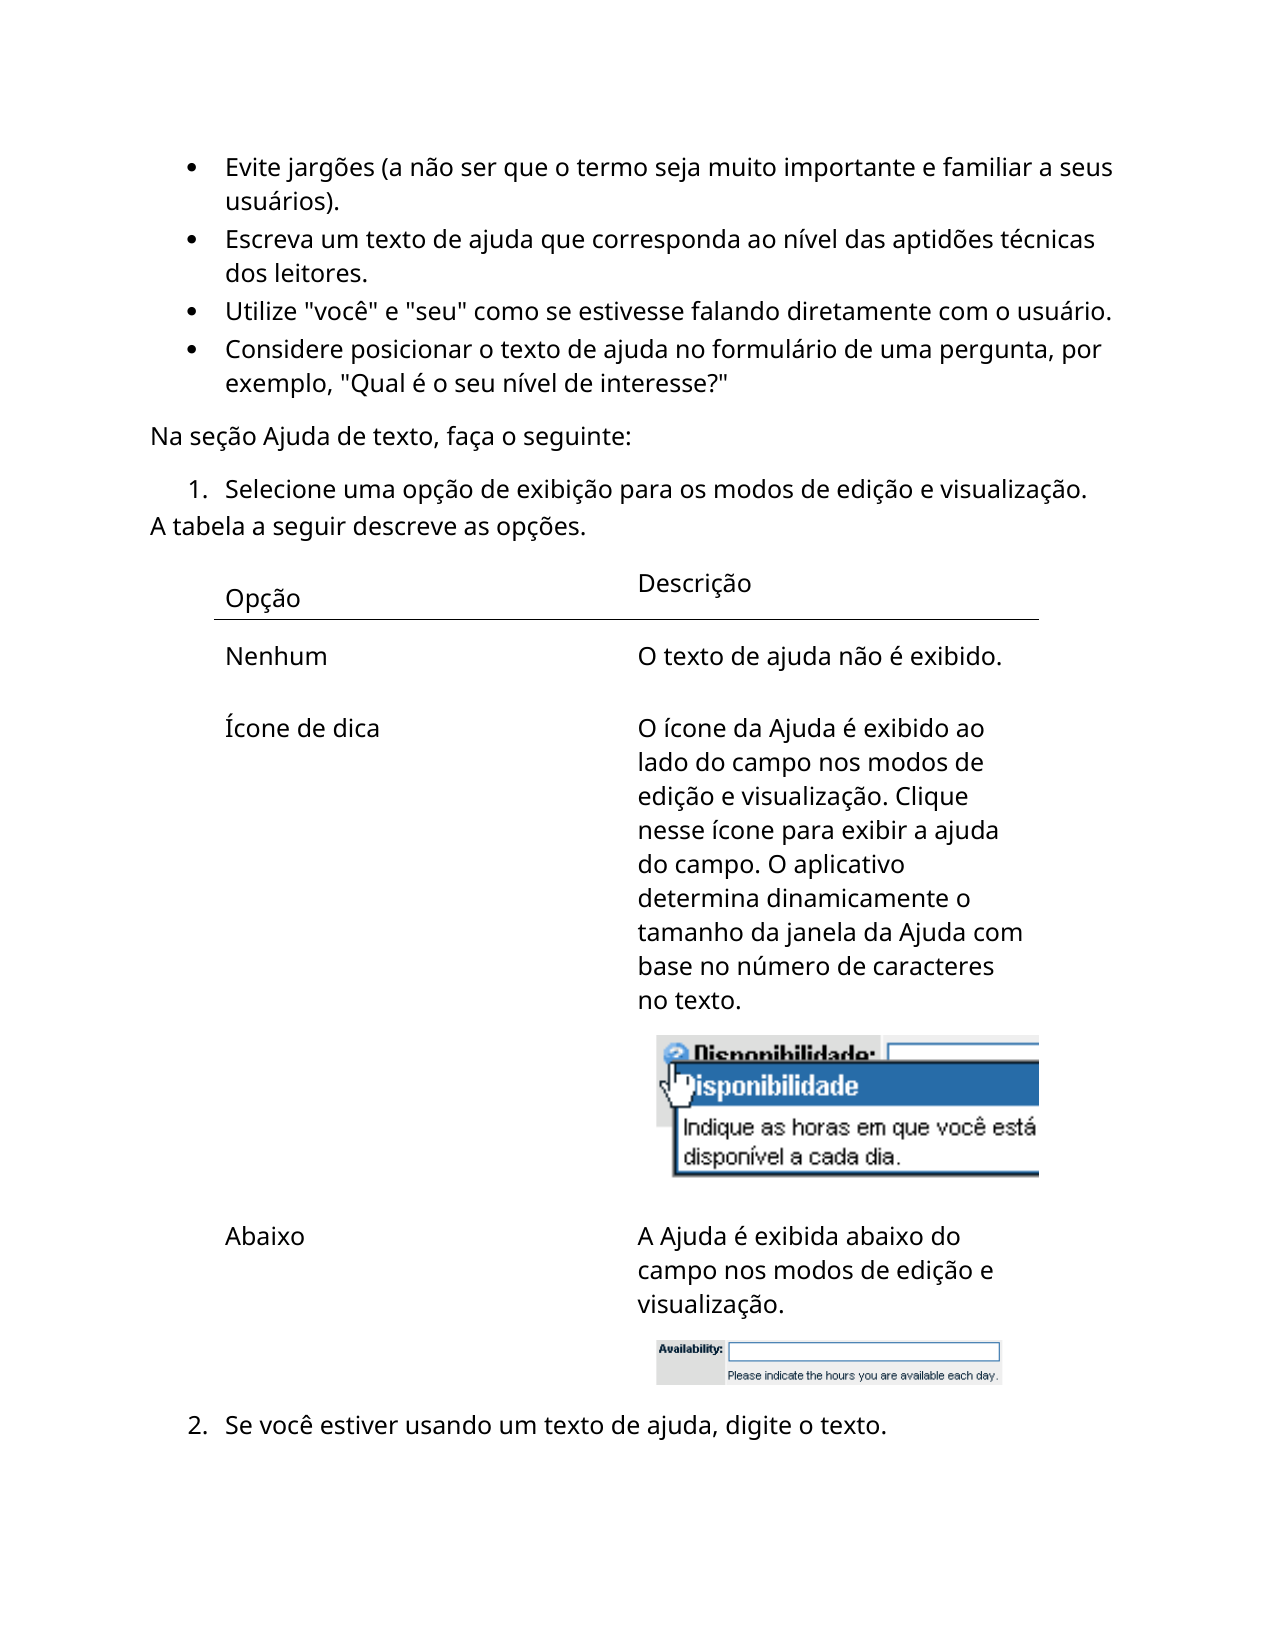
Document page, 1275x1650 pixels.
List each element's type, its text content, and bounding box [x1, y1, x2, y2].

list Se você estiver usando um texto de ajuda, digite o texto. [187, 1407, 1125, 1442]
picture [656, 1035, 1039, 1182]
text A tabela a seguir descreve as opções. [150, 509, 1125, 543]
table_cell O ícone da Ajuda é exibido ao lado do campo nos modos de edição e visualização. Clique nesse ícone para exibir a ajuda do campo. O aplicativo determina dinamicamente o tamanho da janela da Ajuda com base no número de caracteres no texto. [626, 692, 1039, 1200]
list Escreva um texto de ajuda que corresponda ao nível das aptidões técnicas dos leitores. [187, 222, 1125, 290]
table_header Opção [214, 547, 626, 618]
table_cell Ícone de dica [214, 692, 626, 1200]
table_cell Abaixo [214, 1200, 626, 1404]
picture [656, 1340, 1003, 1385]
table_cell O texto de ajuda não é exibido. [626, 620, 1039, 692]
list Utilize "você" e "seu" como se estivesse falando diretamente com o usuário. [187, 294, 1125, 328]
table_header Descrição [626, 547, 1039, 618]
table_cell A Ajuda é exibida abaixo do campo nos modos de edição e visualização. [626, 1200, 1039, 1404]
text Na seção Ajuda de texto, faça o seguinte: [150, 418, 1125, 452]
list Considere posicionar o texto de ajuda no formulário de uma pergunta, por exemplo, "Qual é o seu nível de interesse?" [187, 332, 1125, 400]
list Evite jargões (a não ser que o termo seja muito importante e familiar a seus usuários). [187, 150, 1125, 218]
table_cell Nenhum [214, 620, 626, 692]
list Selecione uma opção de exibição para os modos de edição e visualização. [187, 471, 1125, 505]
